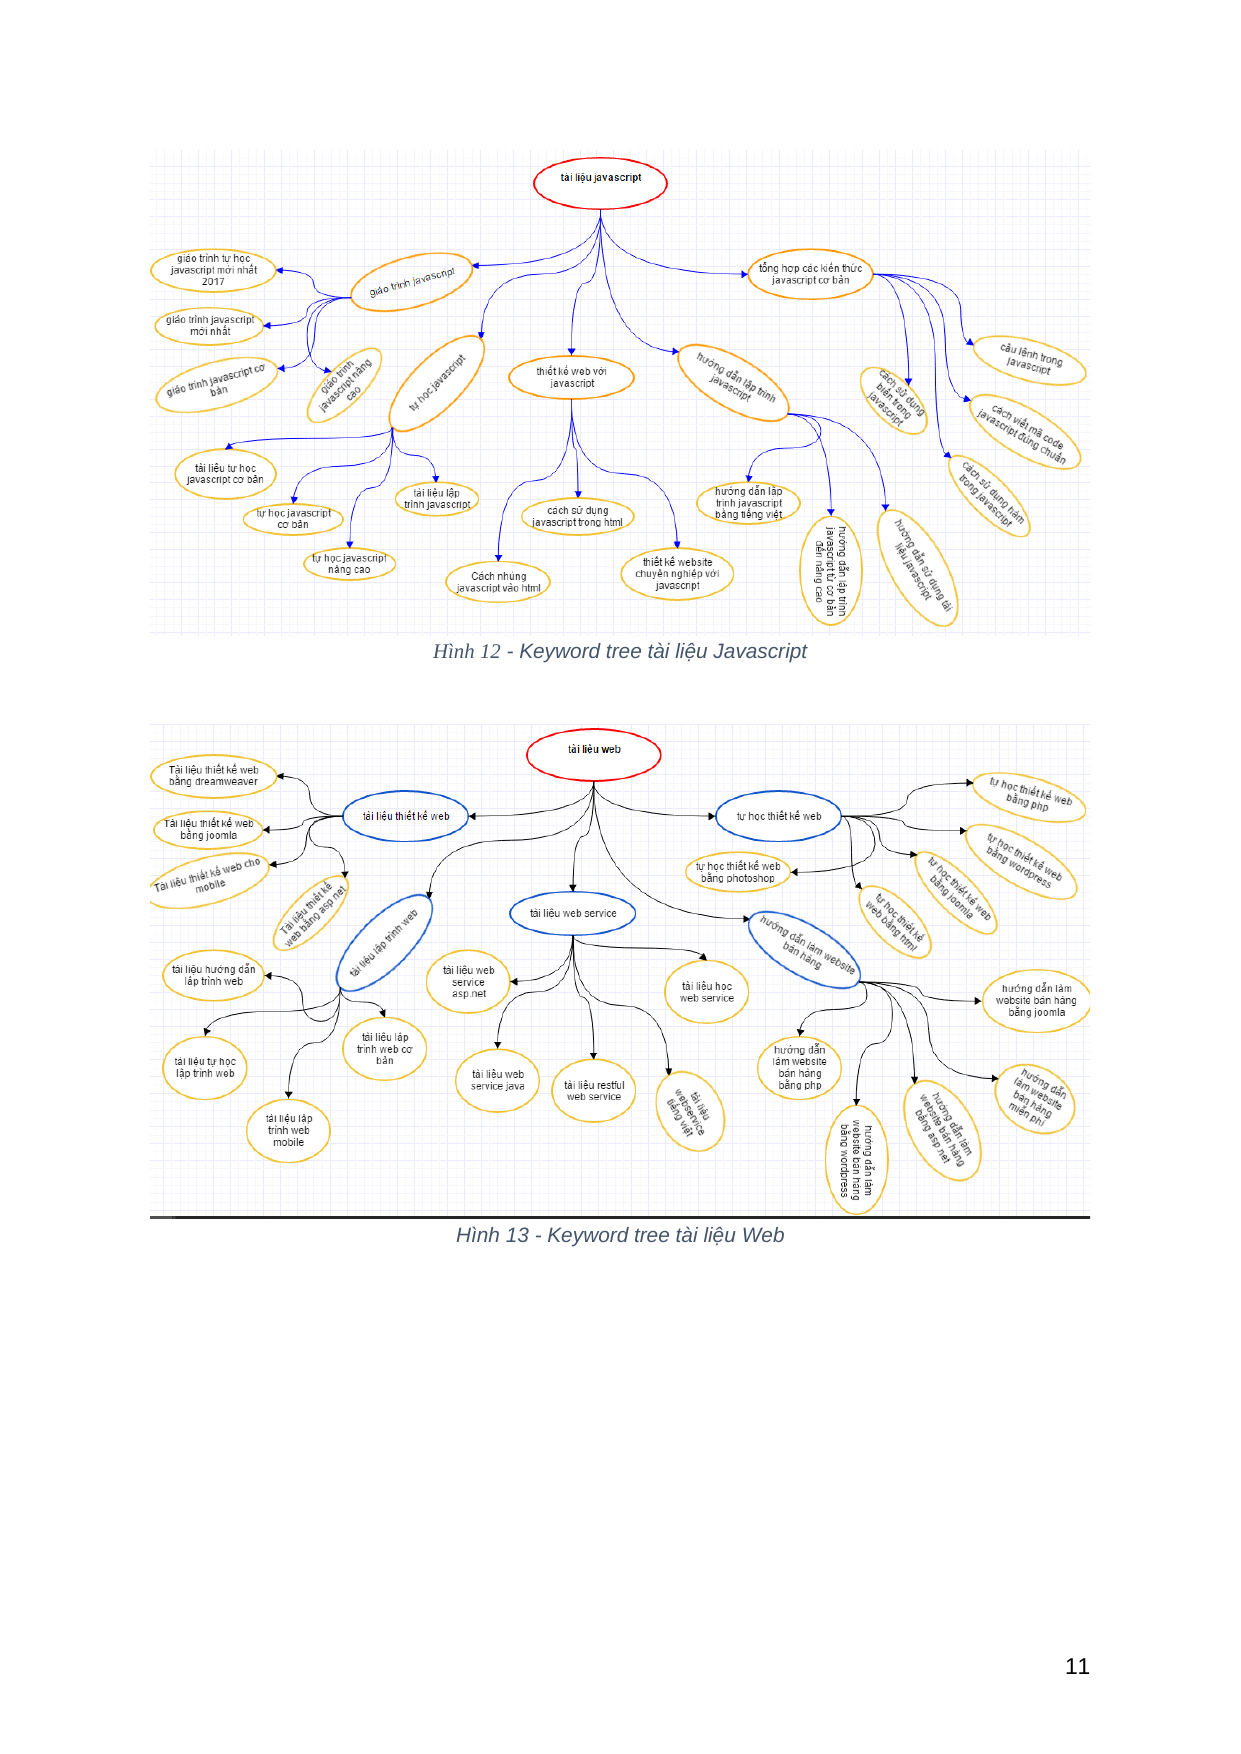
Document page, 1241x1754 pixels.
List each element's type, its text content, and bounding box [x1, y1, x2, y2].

text Hình 12 - Keyword tree tài liệu Javascript [150, 639, 1090, 663]
picture [150, 150, 1091, 636]
text Hình 13 - Keyword tree tài liệu Web [150, 1222, 1090, 1246]
picture [150, 722, 1091, 1219]
